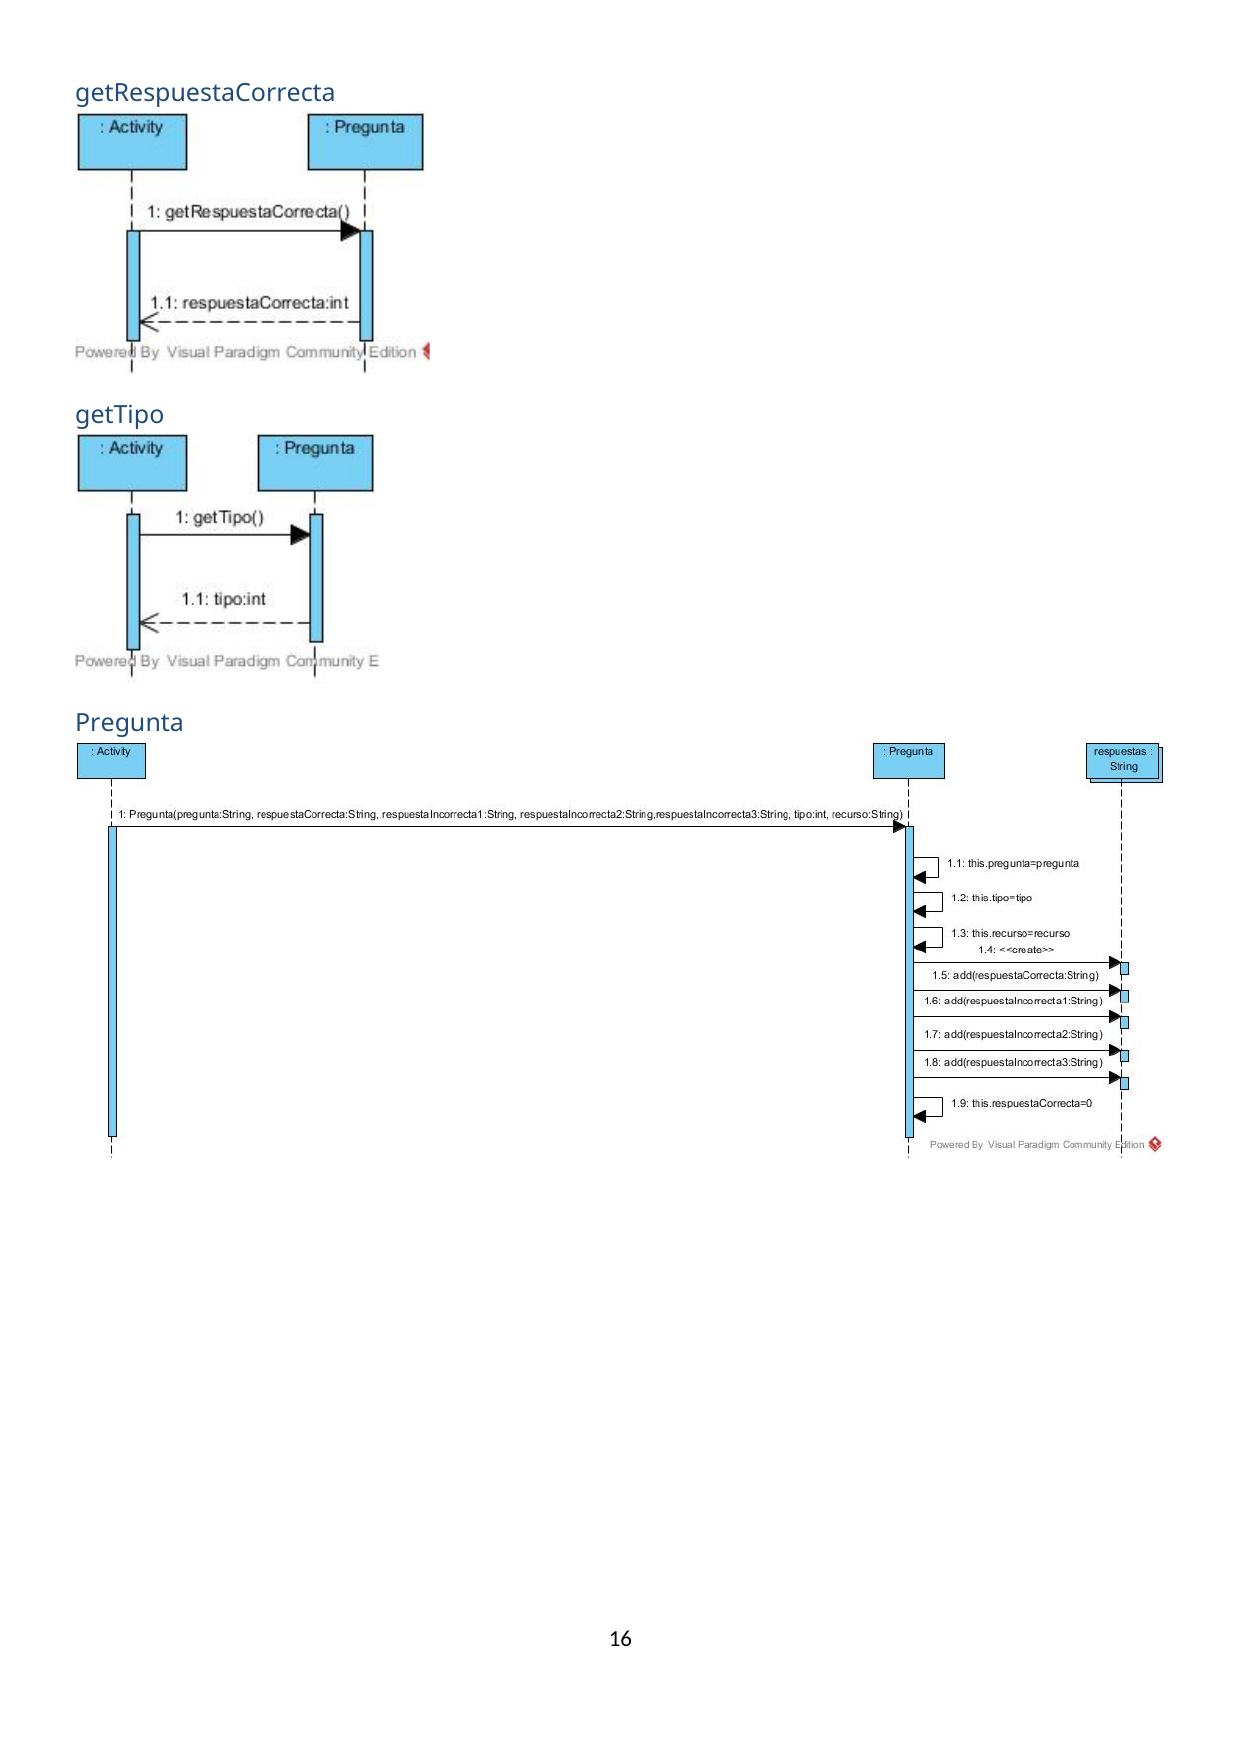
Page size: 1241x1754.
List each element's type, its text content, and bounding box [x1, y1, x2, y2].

picture [75, 433, 380, 687]
subtitle getRespuestaCorrecta [75, 75, 1165, 109]
subtitle getTipo [75, 396, 1165, 430]
picture [75, 111, 430, 378]
subtitle Pregunta [75, 705, 1165, 739]
picture [75, 741, 1166, 1160]
